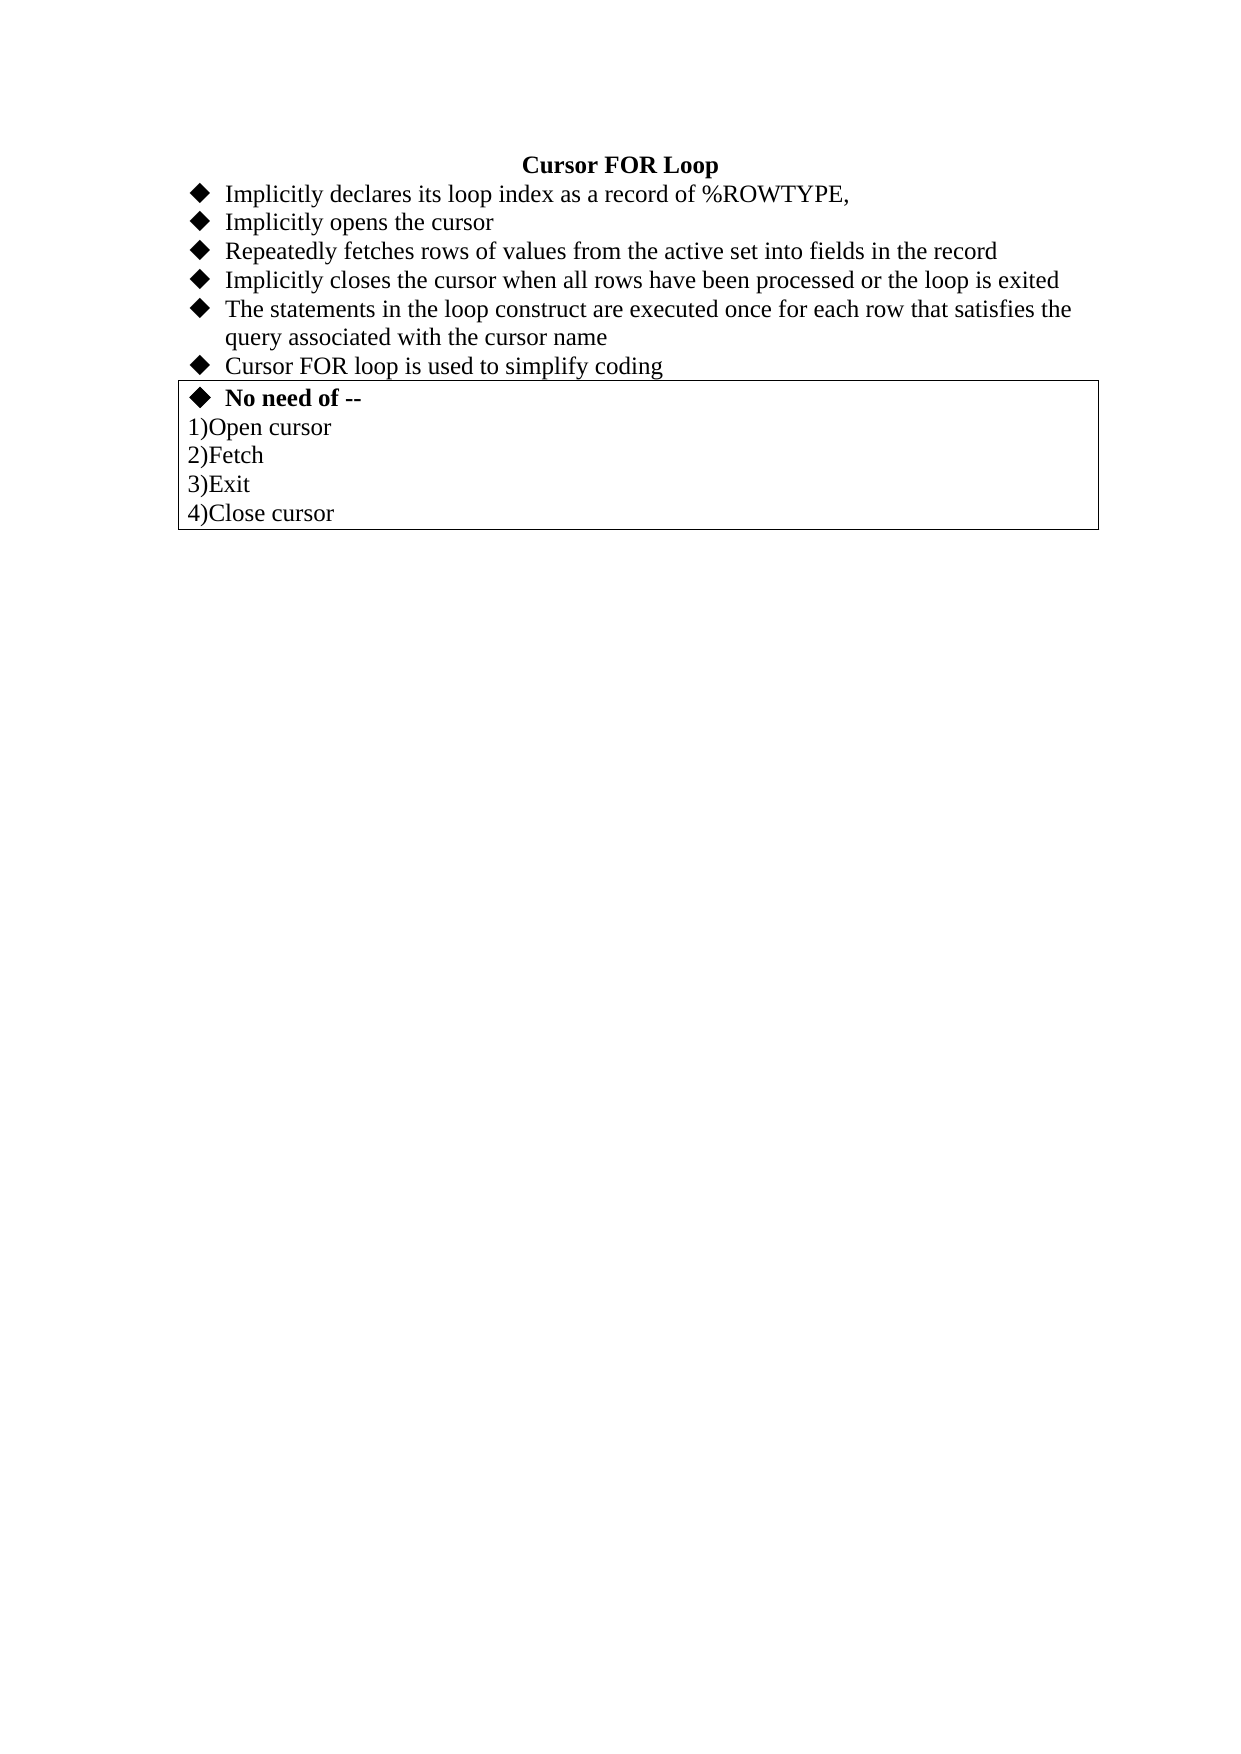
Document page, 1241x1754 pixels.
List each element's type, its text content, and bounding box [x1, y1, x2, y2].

list Implicitly opens the cursor [187, 207, 1090, 236]
list No need of -- [179, 381, 1098, 409]
list Implicitly closes the cursor when all rows have been processed or the loop is exited [187, 265, 1090, 294]
list Repeatedly fetches rows of values from the active set into fields in the record [187, 236, 1090, 265]
text 1)Open cursor [179, 409, 1098, 437]
list Cursor FOR loop is used to simplify coding [187, 351, 1090, 380]
text 3)Exit [179, 466, 1098, 495]
list The statements in the loop construct are executed once for each row that satisfies the query associated with the cursor name [187, 294, 1090, 351]
text 4)Close cursor [179, 495, 1098, 529]
list Implicitly declares its loop index as a record of %ROWTYPE, [187, 179, 1090, 207]
text Cursor FOR [150, 150, 1090, 179]
text 2)Fetch [179, 437, 1098, 466]
